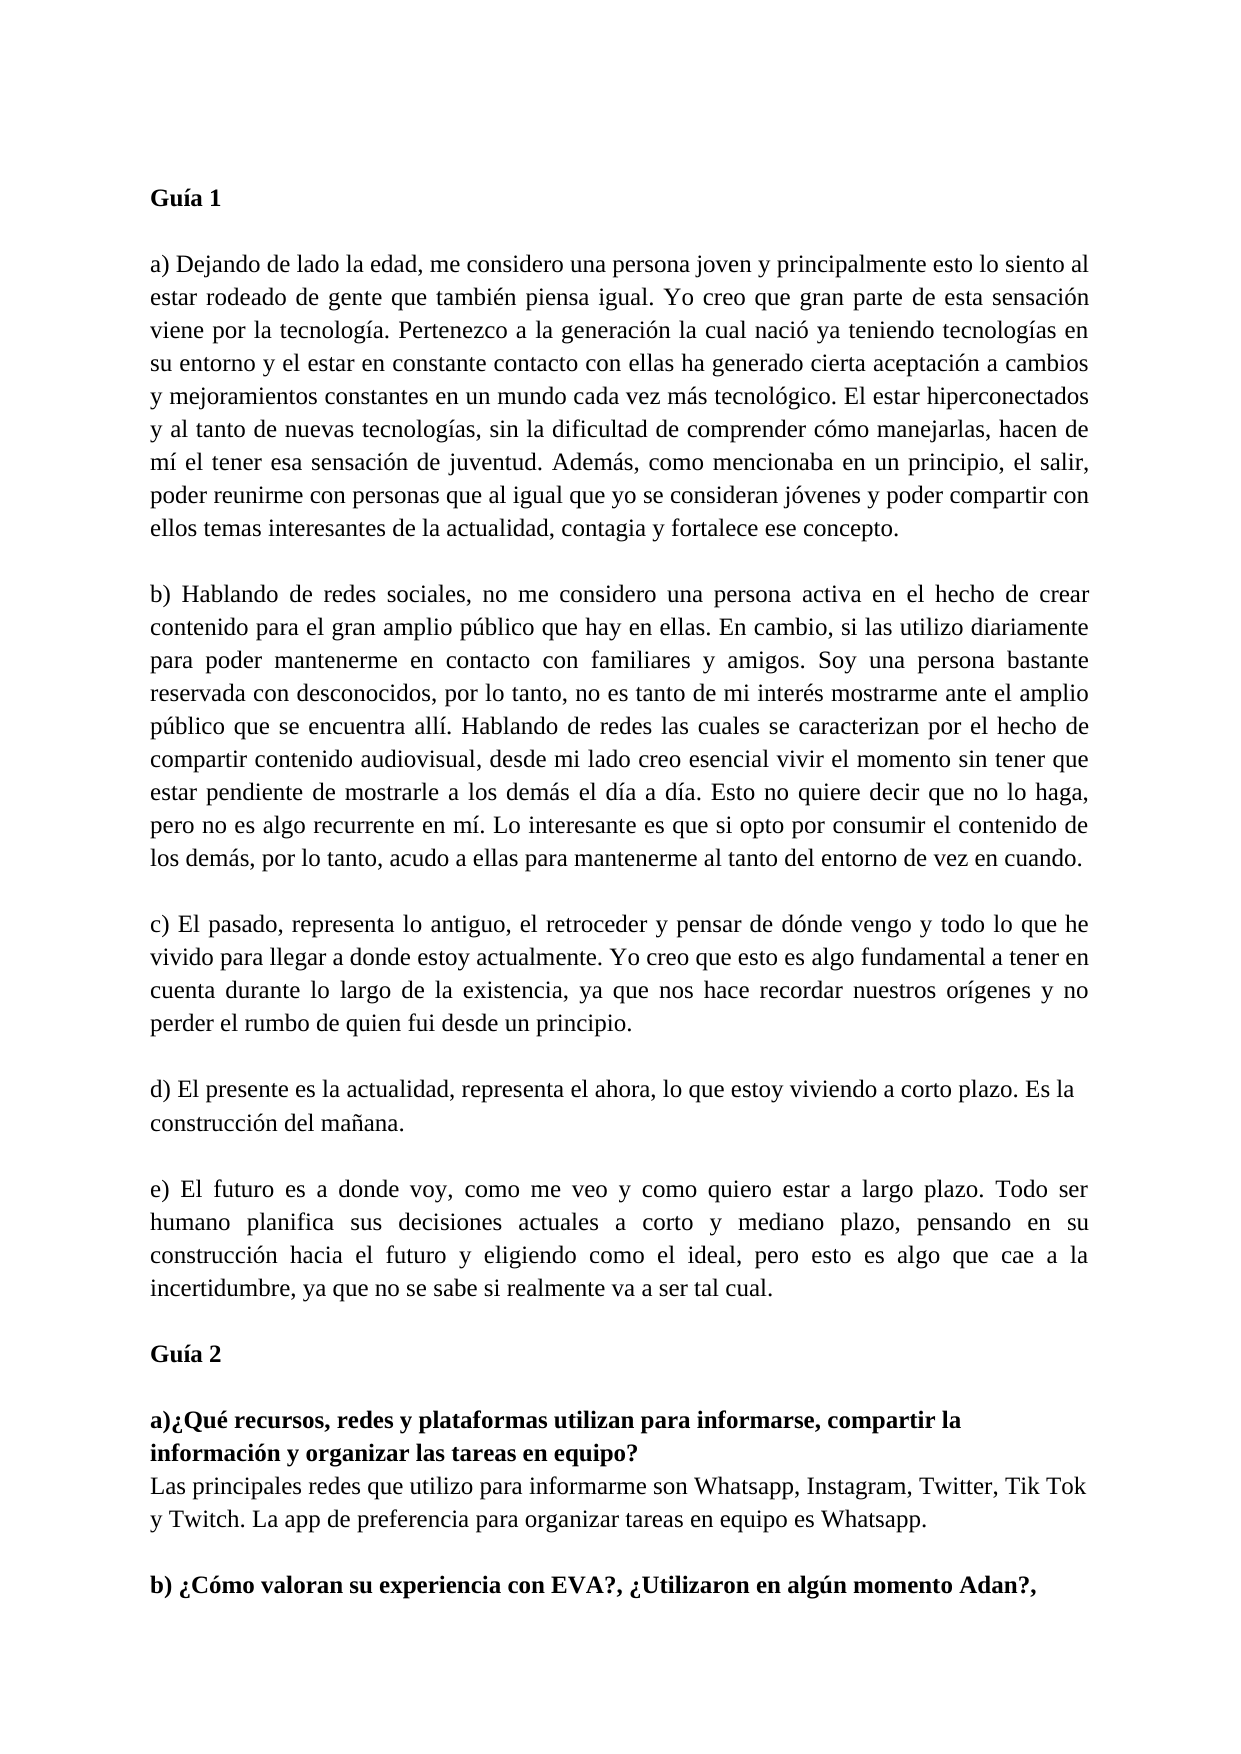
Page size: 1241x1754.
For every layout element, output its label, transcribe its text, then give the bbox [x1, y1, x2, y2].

text y Twitch. La app de preferencia para organizar tareas en equipo es Whatsapp. [150, 1504, 1090, 1533]
text a) Dejando de lado la edad, me considero una persona joven y principalmente esto lo siento al estar rodeado de gente que también piensa igual. Yo creo que gran parte de esta sensación viene por la tecnología. Pertenezco a la generación la cual nació ya teniendo tecnologías en su entorno y el estar en constante contacto con ellas ha generado cierta aceptación a cambios y mejoramientos constantes en un mundo cada vez más tecnológico. El estar hiperconectados y al tanto de nuevas tecnologías, sin la dificultad de comprender cómo manejarlas, hacen de mí el tener esa sensación de juventud. Además, como mencionaba en un principio, el salir, poder reunirme con personas que al igual que yo se consideran jóvenes y poder compartir con ellos temas interesantes de la actualidad, contagia y fortalece ese concepto. [150, 249, 1090, 542]
text b) Hablando de redes sociales, no me considero una persona activa en el hecho de crear contenido para el gran amplio público que hay en ellas. En cambio, si las utilizo diariamente para poder mantenerme en contacto con familiares y amigos. Soy una persona bastante reservada con desconocidos, por lo tanto, no es tanto de mi interés mostrarme ante el amplio público que se encuentra allí. Hablando de redes las cuales se caracterizan por el hecho de compartir contenido audiovisual, desde mi lado creo esencial vivir el momento sin tener que estar pendiente de mostrarle a los demás el día a día. Esto no quiere decir que no lo haga, pero no es algo recurrente en mí. Lo interesante es que si opto por consumir el contenido de los demás, por lo tanto, acudo a ellas para mantenerme al tanto del entorno de vez en cuando. [150, 579, 1090, 872]
text d) El presente es la actualidad, representa el ahora, lo que estoy viviendo a corto plazo. Es la [150, 1074, 1090, 1103]
text construcción del mañana. [150, 1108, 1090, 1136]
text Las principales redes que utilizo para informarme son Whatsapp, Instagram, Twitter, Tik Tok [150, 1471, 1090, 1499]
text c) El pasado, representa lo antiguo, el retroceder y pensar de dónde vengo y todo lo que he vivido para llegar a donde estoy actualmente. Yo creo que esto es algo fundamental a tener en cuenta durante lo largo de la existencia, ya que nos hace recordar nuestros orígenes y no perder el rumbo de quien fui desde un principio. [150, 909, 1090, 1037]
text Guía 2 [150, 1339, 1090, 1367]
text a)¿Qué recursos, redes y plataformas utilizan para informarse, compartir la [150, 1405, 1090, 1433]
text información y organizar las tareas en equipo? [150, 1438, 1090, 1467]
text Guía 1 [150, 183, 1090, 212]
text e) El futuro es a donde voy, como me veo y como quiero estar a largo plazo. Todo ser humano planifica sus decisiones actuales a corto y mediano plazo, pensando en su construcción hacia el futuro y eligiendo como el ideal, pero esto es algo que cae a la incertidumbre, ya que no se sabe si realmente va a ser tal cual. [150, 1174, 1090, 1301]
text b) ¿Cómo valoran su experiencia con EVA?, ¿Utilizaron en algún momento Adan?, [150, 1570, 1090, 1599]
